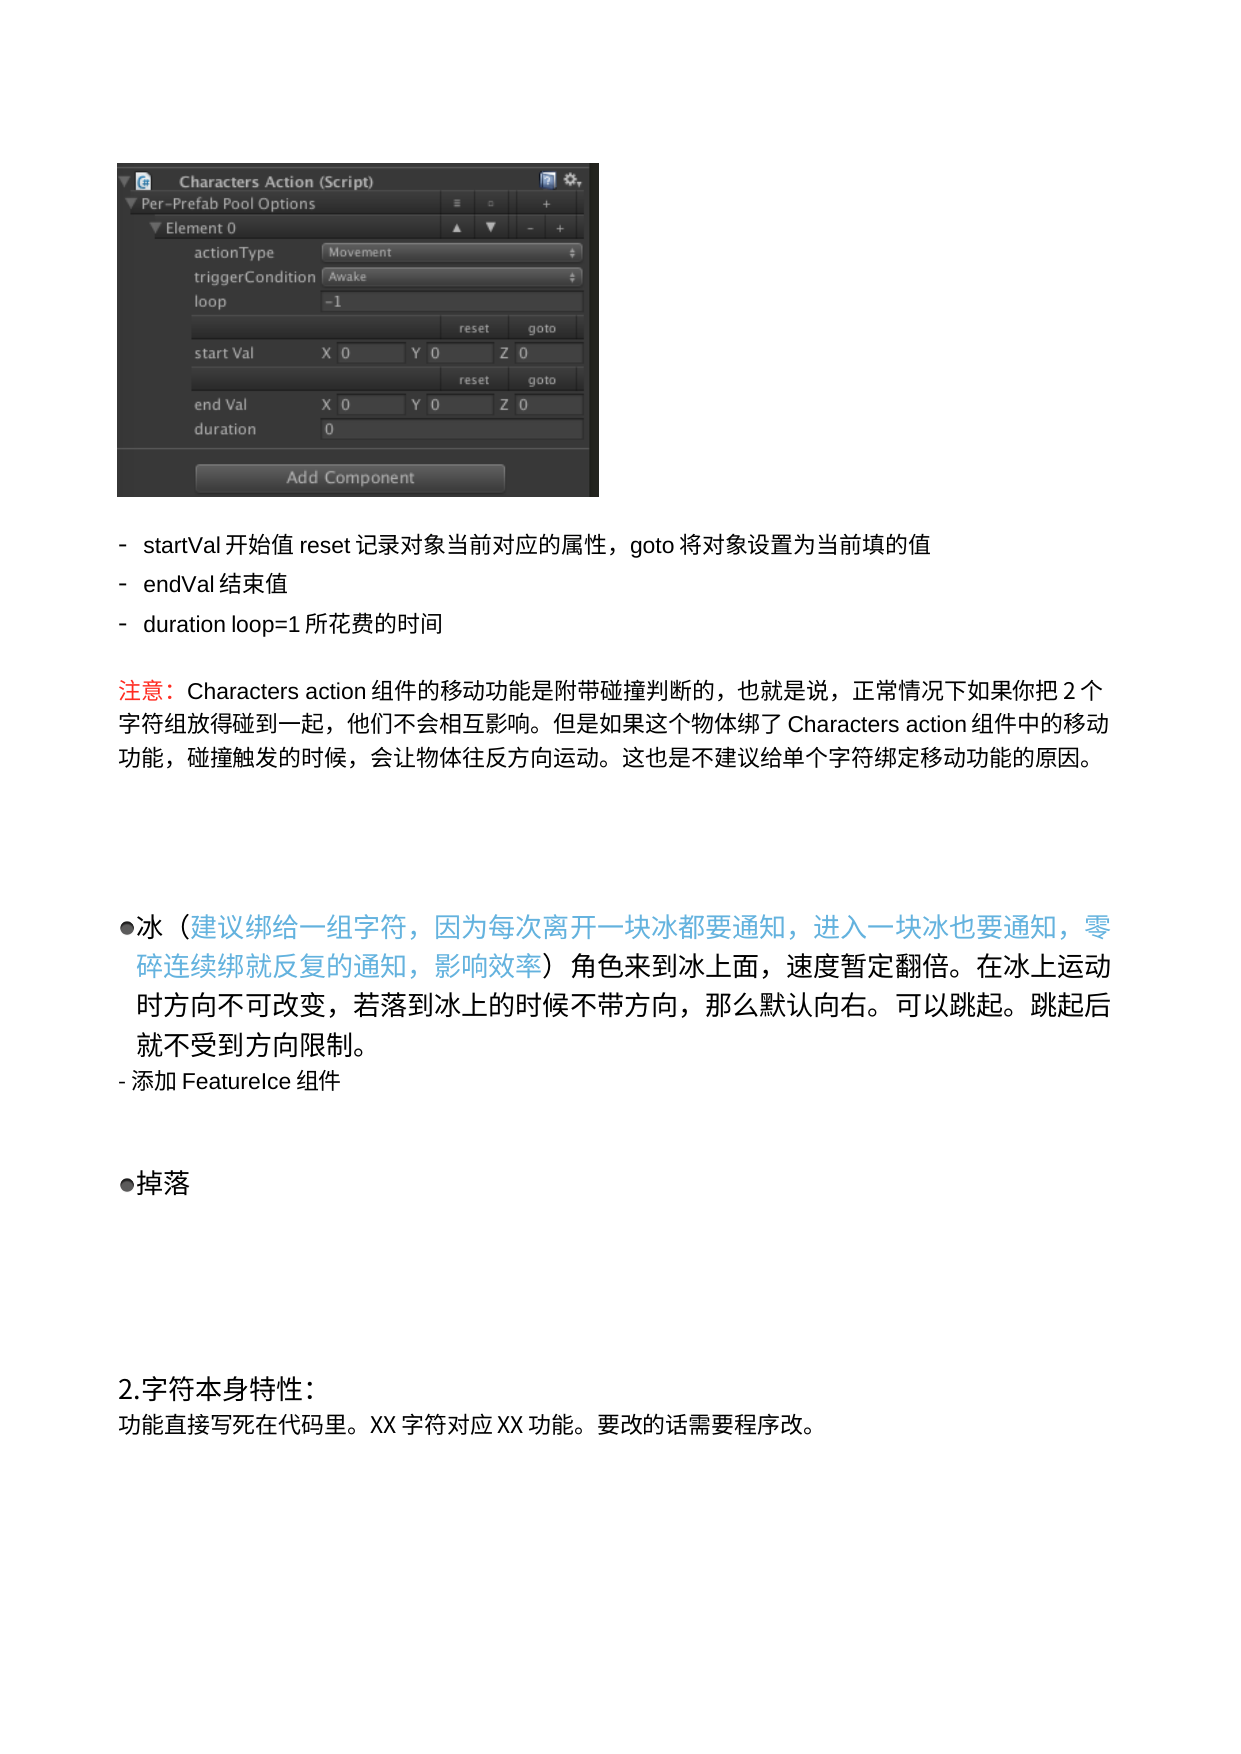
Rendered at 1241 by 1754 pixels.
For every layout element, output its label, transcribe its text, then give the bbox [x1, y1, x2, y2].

text - 添加FeatureIce组件 [118, 1063, 1122, 1096]
picture [119, 1177, 135, 1194]
text 功能直接写死在代码里。XX字符对应XX功能。要改的话需要程序改。 [118, 1407, 1122, 1440]
list duration loop=1所花费的时间 [118, 601, 1122, 640]
picture [117, 163, 599, 497]
list 冰（建议绑给一组字符，因为每次离开一块冰都要通知，进入一块冰也要通知，零碎连续绑就反复的通知，影响效率）角色来到冰上面，速度暂定翻倍。在冰上运动时方向不可改变，若落到冰上的时候不带方向，那么默认向右。可以跳起。跳起后就不受到方向限制。 [118, 906, 1122, 1063]
list endVal结束值 [118, 561, 1122, 601]
list 掉落 [118, 1162, 1122, 1202]
text 注意：Characters action组件的移动功能是附带碰撞判断的，也就是说，正常情况下如果你把2个字符组放得碰到一起，他们不会相互影响。但是如果这个物体绑了Characters action组件中的移动功能，碰撞触发的时候，会让物体往反方向运动。这也是不建议给单个字符绑定移动功能的原因。 [118, 673, 1122, 773]
text 2.字符本身特性： [118, 1368, 1122, 1407]
picture [119, 920, 135, 937]
